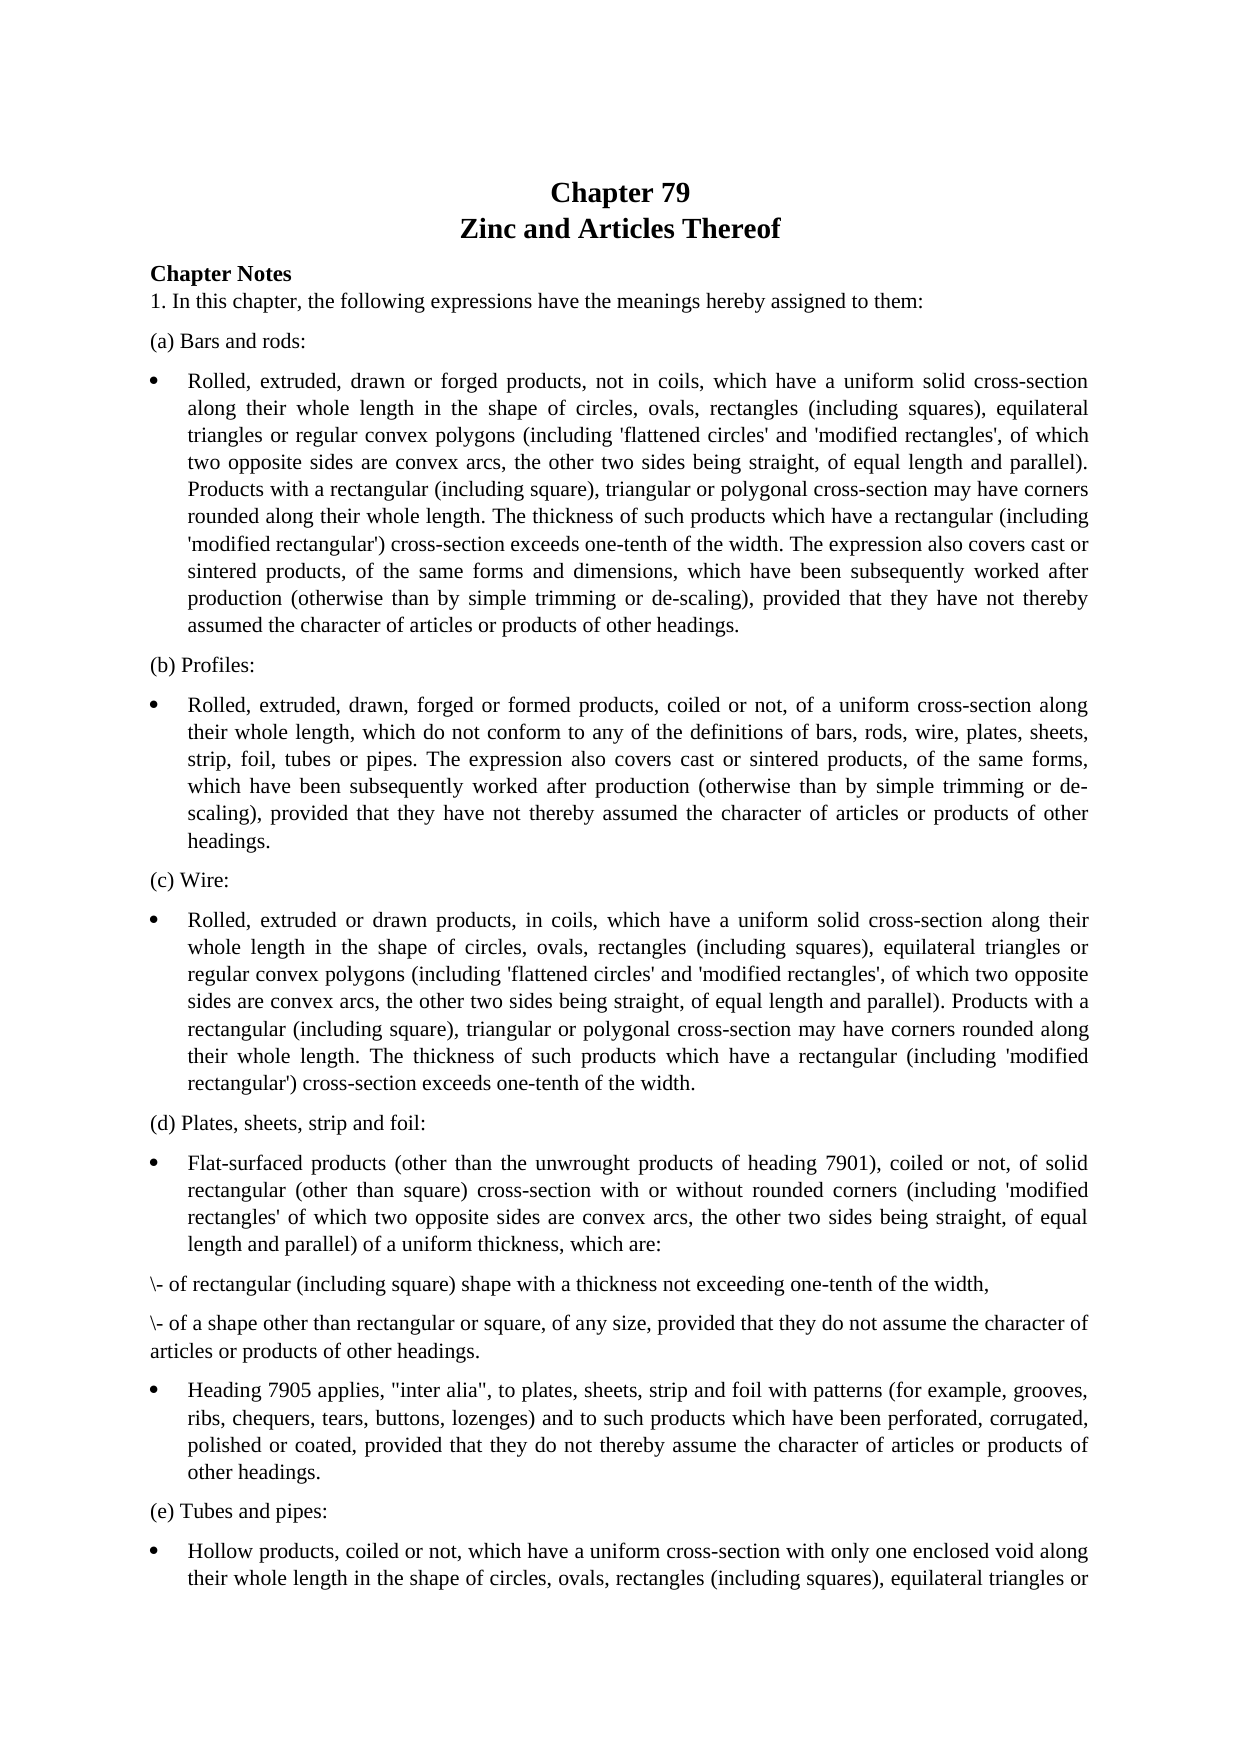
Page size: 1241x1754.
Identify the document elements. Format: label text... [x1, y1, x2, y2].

text (c) Wire: [150, 867, 1090, 892]
text \- of rectangular (including square) shape with a thickness not exceeding one-tenth of the width, [150, 1271, 1090, 1296]
subtitle Chapter 79 Zinc and Articles Thereof [150, 175, 1090, 245]
list Rolled, extruded, drawn or forged products, not in coils, which have a uniform solid cross-section along their whole length in the shape of circles, ovals, rectangles (including squares), equilateral triangles or regular convex polygons (including 'flattened circles' and 'modified rectangles', of which two opposite sides are convex arcs, the other two sides being straight, of equal length and parallel). Products with a rectangular (including square), triangular or polygonal cross-section may have corners rounded along their whole length. The thickness of such products which have a rectangular (including 'modified rectangular') cross-section exceeds one-tenth of the width. The expression also covers cast or sintered products, of the same forms and dimensions, which have been subsequently worked after production (otherwise than by simple trimming or de-scaling), provided that they have not thereby assumed the character of articles or products of other headings. [150, 368, 1090, 637]
text (e) Tubes and pipes: [150, 1498, 1090, 1524]
text 1. In this chapter, the following expressions have the meanings hereby assigned to them: [150, 288, 1090, 313]
list Flat-surfaced products (other than the unwrought products of heading 7901), coiled or not, of solid rectangular (other than square) cross-section with or without rounded corners (including 'modified rectangles' of which two opposite sides are convex arcs, the other two sides being straight, of equal length and parallel) of a uniform thickness, which are: [150, 1149, 1090, 1256]
text \- of a shape other than rectangular or square, of any size, provided that they do not assume the character of articles or products of other headings. [150, 1310, 1090, 1363]
list Heading 7905 applies, "inter alia", to plates, sheets, strip and foil with patterns (for example, grooves, ribs, chequers, tears, buttons, lozenges) and to such products which have been perforated, corrugated, polished or coated, provided that they do not thereby assume the character of articles or products of other headings. [150, 1377, 1090, 1484]
list Rolled, extruded or drawn products, in coils, which have a uniform solid cross-section along their whole length in the shape of circles, ovals, rectangles (including squares), equilateral triangles or regular convex polygons (including 'flattened circles' and 'modified rectangles', of which two opposite sides are convex arcs, the other two sides being straight, of equal length and parallel). Products with a rectangular (including square), triangular or polygonal cross-section may have corners rounded along their whole length. The thickness of such products which have a rectangular (including 'modified rectangular') cross-section exceeds one-tenth of the width. [150, 907, 1090, 1095]
text (a) Bars and rods: [150, 328, 1090, 353]
text (b) Profiles: [150, 652, 1090, 677]
subtitle Chapter Notes [150, 260, 1090, 286]
text (d) Plates, sheets, strip and foil: [150, 1110, 1090, 1135]
list Rolled, extruded, drawn, forged or formed products, coiled or not, of a uniform cross-section along their whole length, which do not conform to any of the definitions of bars, rods, wire, plates, sheets, strip, foil, tubes or pipes. The expression also covers cast or sintered products, of the same forms, which have been subsequently worked after production (otherwise than by simple trimming or de-scaling), provided that they have not thereby assumed the character of articles or products of other headings. [150, 692, 1090, 853]
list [150, 1538, 1090, 1591]
